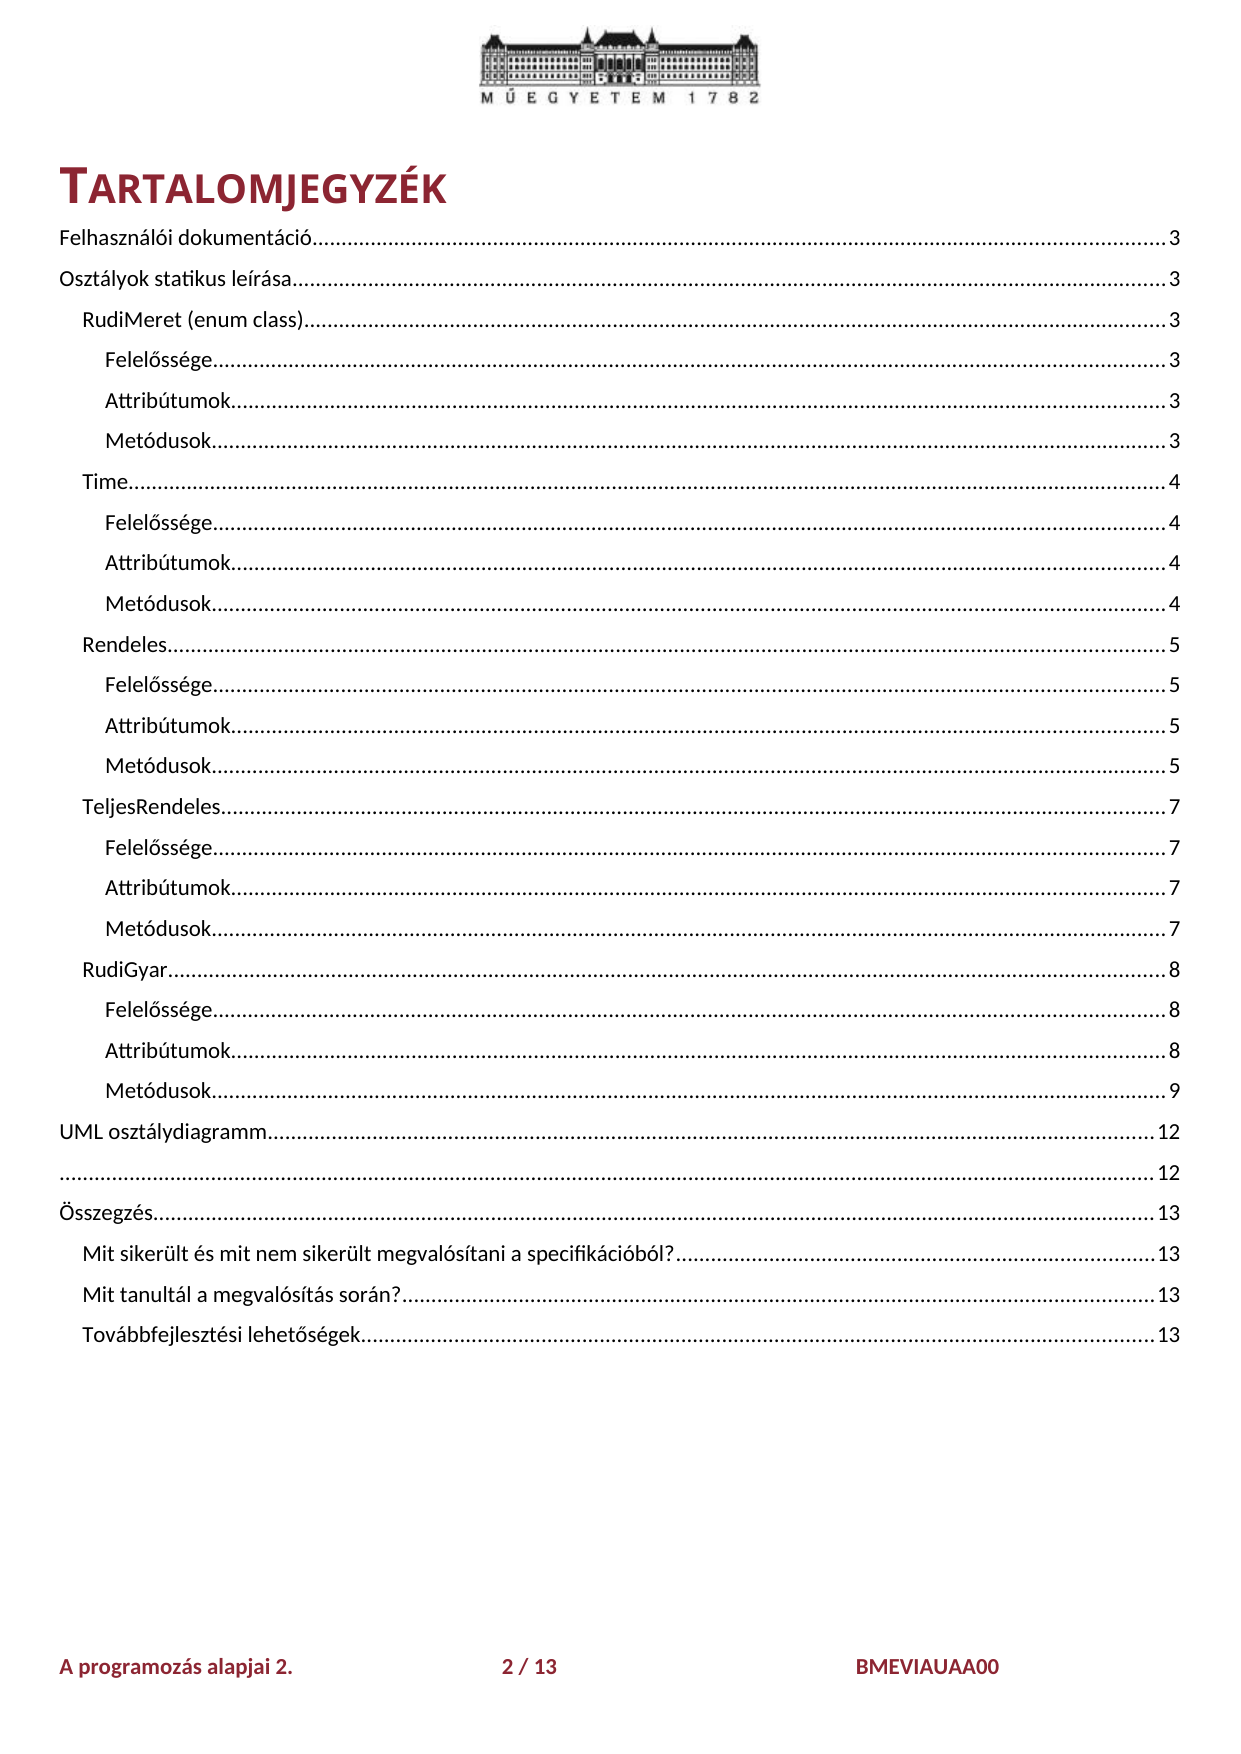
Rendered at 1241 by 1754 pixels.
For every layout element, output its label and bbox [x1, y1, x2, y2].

picture [478, 25, 762, 107]
